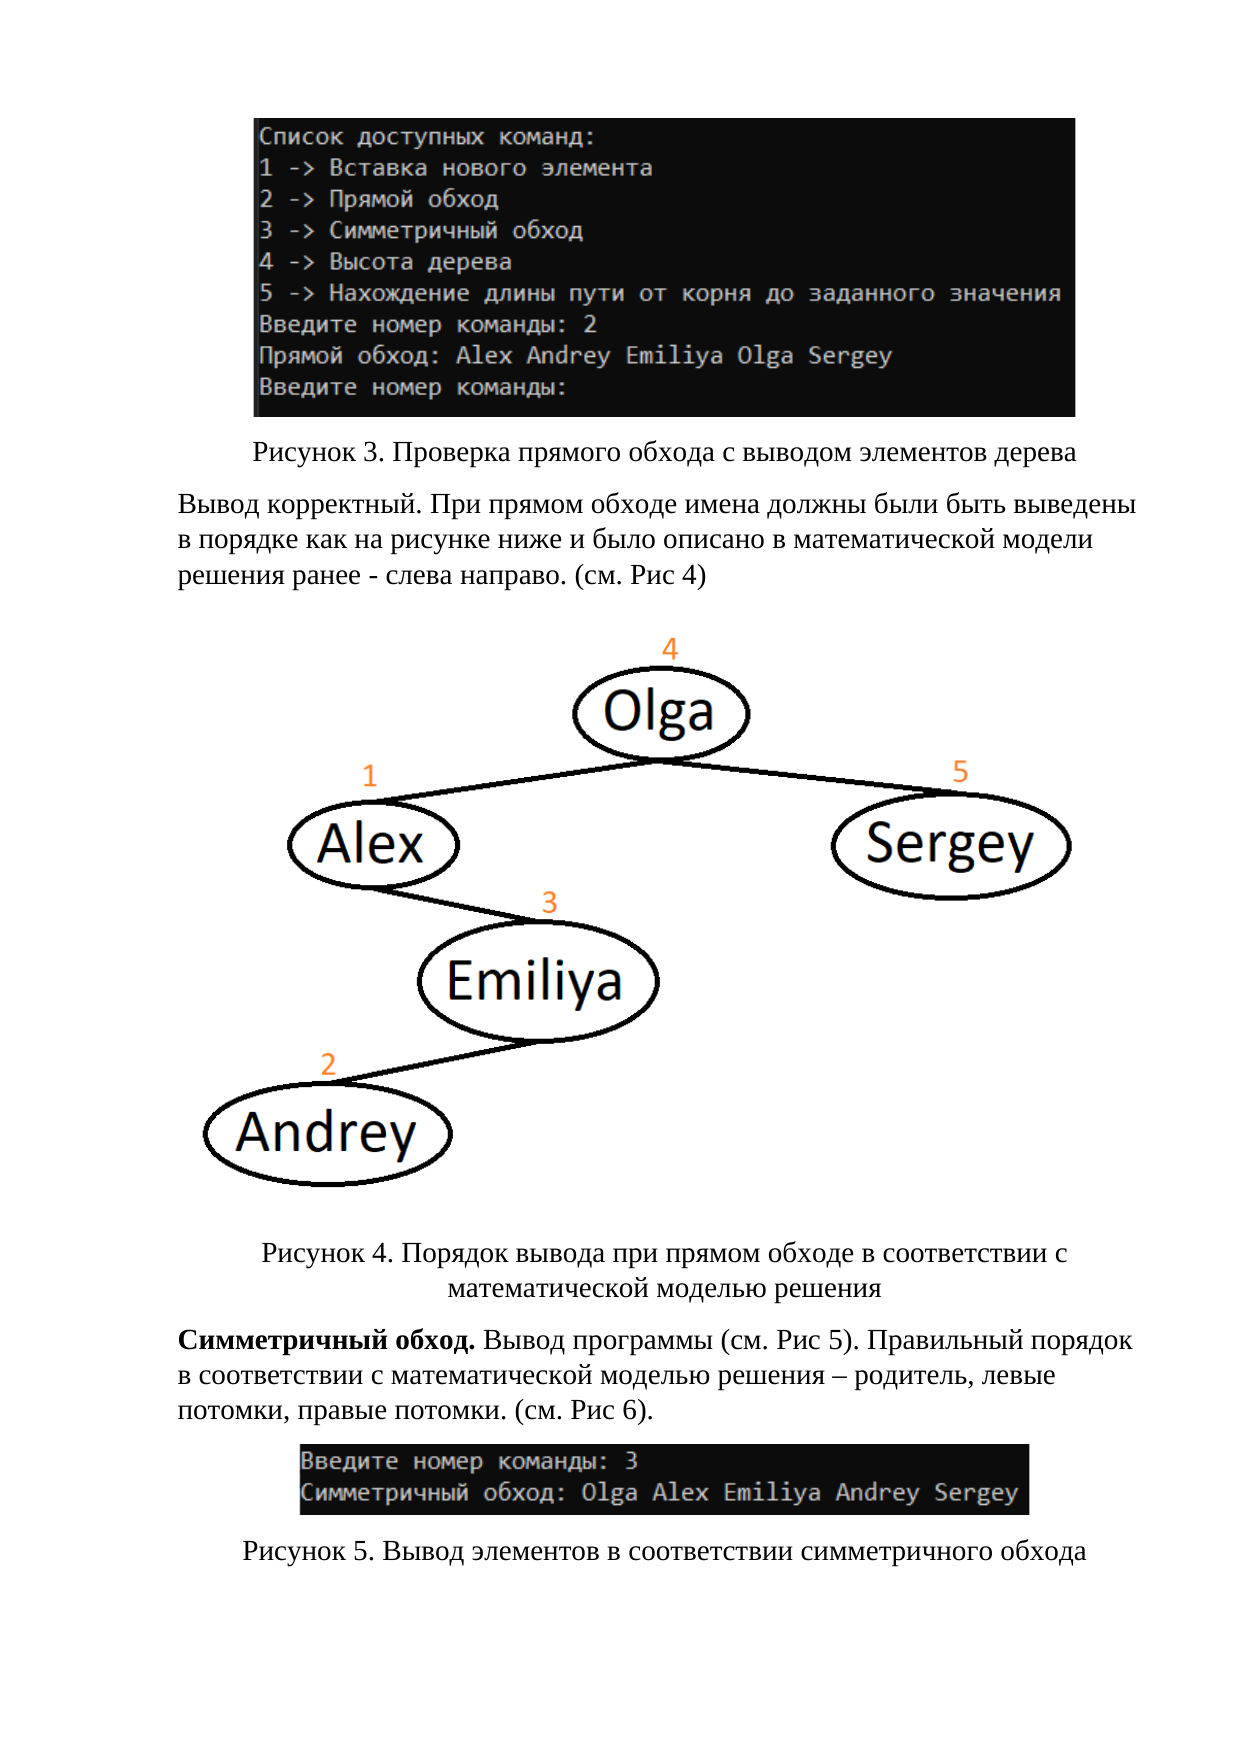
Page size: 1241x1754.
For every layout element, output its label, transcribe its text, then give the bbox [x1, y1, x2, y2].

text Рисунок 3. Проверка прямого обхода с выводом элементов дерева [177, 434, 1152, 468]
picture [253, 118, 1076, 417]
picture [299, 1444, 1030, 1515]
text Симметричный обход. Вывод программы (см. Рис 5). Правильный порядок в соответствии с математической моделью решения – родитель, левые потомки, правые потомки. (см. Рис 6). [177, 1322, 1152, 1426]
text Рисунок 5. Вывод элементов в соответствии симметричного обхода [177, 1533, 1152, 1566]
text Рисунок 4. Порядок вывода при прямом обходе в соответствии с математической моделью решения [177, 1235, 1152, 1304]
picture [177, 608, 1152, 1217]
text Вывод корректный. При прямом обходе имена должны были быть выведены в порядке как на рисунке ниже и было описано в математической модели решения ранее - слева направо. (см. Рис 4) [177, 486, 1152, 590]
